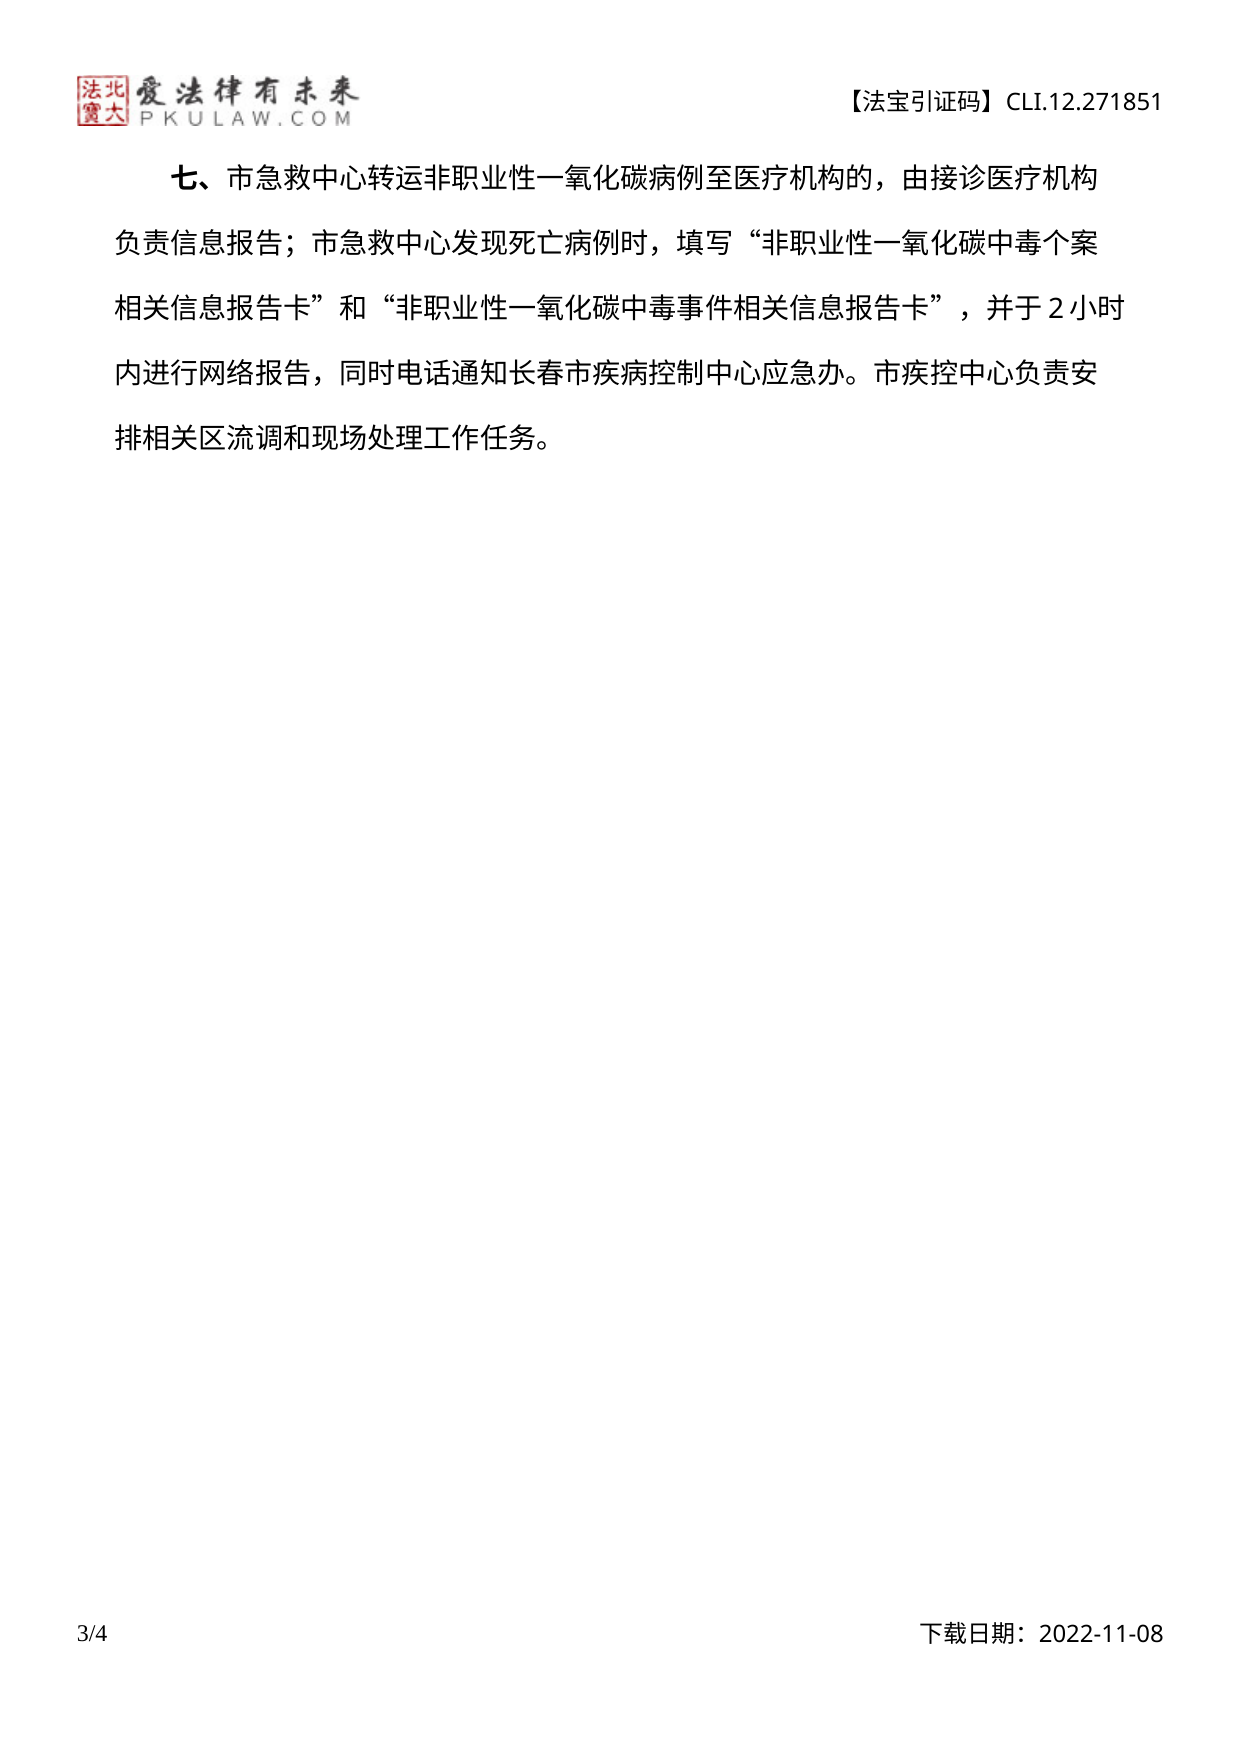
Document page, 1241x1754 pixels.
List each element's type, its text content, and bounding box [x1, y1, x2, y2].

text 七、市急救中心转运非职业性一氧化碳病例至医疗机构的，由接诊医疗机构负责信息报告；市急救中心发现死亡病例时，填写“非职业性一氧化碳中毒个案相关信息报告卡”和“非职业性一氧化碳中毒事件相关信息报告卡”，并于2小时内进行网络报告，同时电话通知长春市疾病控制中心应急办。市疾控中心负责安排相关区流调和现场处理工作任务。 [114, 156, 1126, 457]
picture [76, 75, 361, 126]
